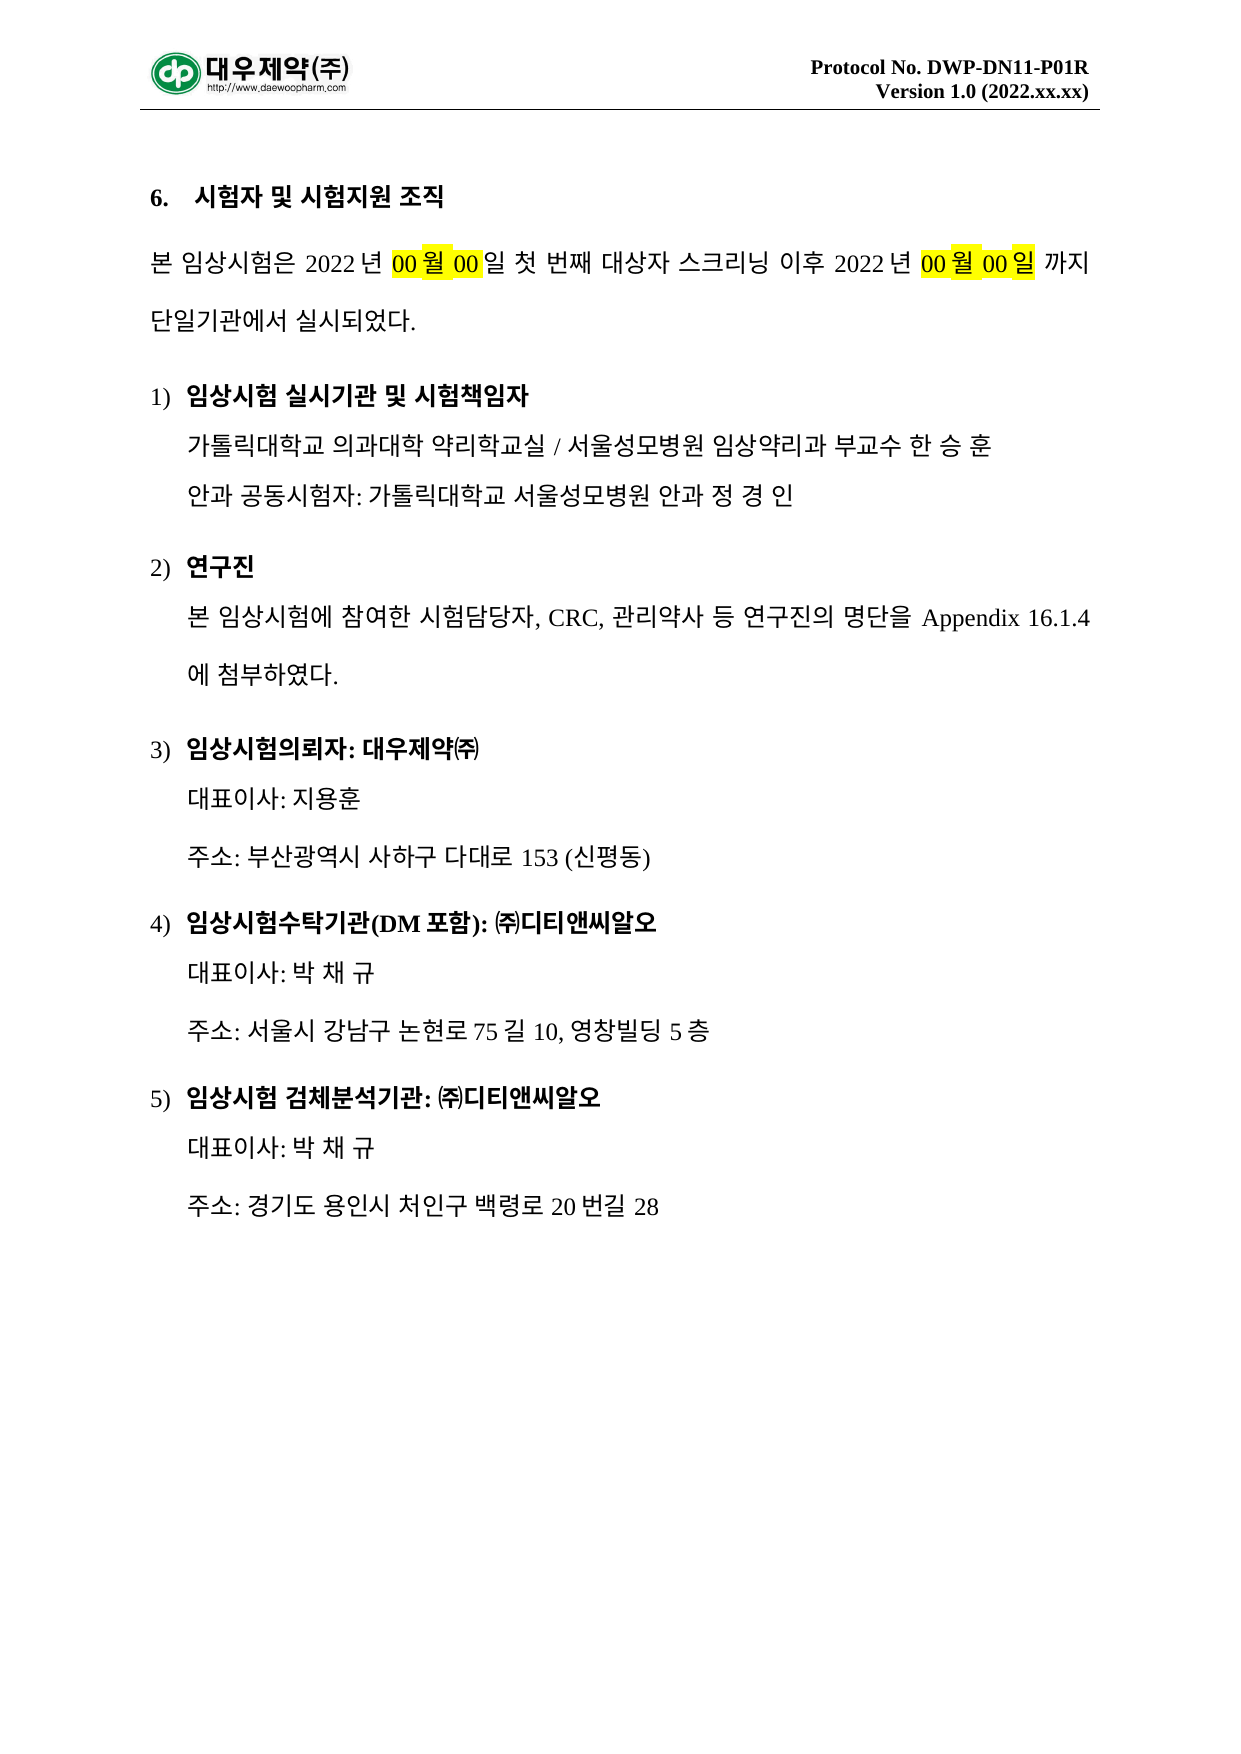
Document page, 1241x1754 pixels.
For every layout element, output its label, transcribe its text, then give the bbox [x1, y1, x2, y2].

text 본 임상시험은 2022년 00월 00일 첫 번째 대상자 스크리닝 이후 2022년 00월 00일 까지 단일기관에서 실시되었다. [150, 244, 1090, 338]
picture [140, 41, 354, 102]
text 대표이사: 박 채 규 주소: 서울시 강남구 논현로75길 10, 영창빌딩 5층 [187, 954, 1090, 1048]
list 임상시험수탁기관(DM포함): ㈜디티앤씨알오 [150, 904, 1090, 940]
text 본 임상시험에 참여한 시험담당자, CRC, 관리약사 등 연구진의 명단을 Appendix 16.1.4에 첨부하였다. [187, 597, 1090, 691]
text 대표이사: 지용훈 주소: 부산광역시 사하구 다대로 153 (신평동) [187, 780, 1090, 874]
list 임상시험의뢰자: 대우제약㈜ [150, 730, 1090, 766]
list 연구진 [150, 547, 1090, 583]
text 대표이사: 박 채 규 주소: 경기도 용인시 처인구 백령로 20번길 28 [187, 1128, 1090, 1222]
list 시험자 및 시험지원 조직 [150, 177, 1090, 213]
list 임상시험 검체분석기관: ㈜디티앤씨알오 [150, 1078, 1090, 1114]
list 임상시험 실시기관 및 시험책임자 [150, 376, 1090, 413]
text 가톨릭대학교 의과대학 약리학교실 / 서울성모병원 임상약리과 부교수 한 승 훈 [187, 426, 1090, 463]
text 안과 공동시험자: 가톨릭대학교 서울성모병원 안과 정 경 인 [187, 476, 1090, 513]
